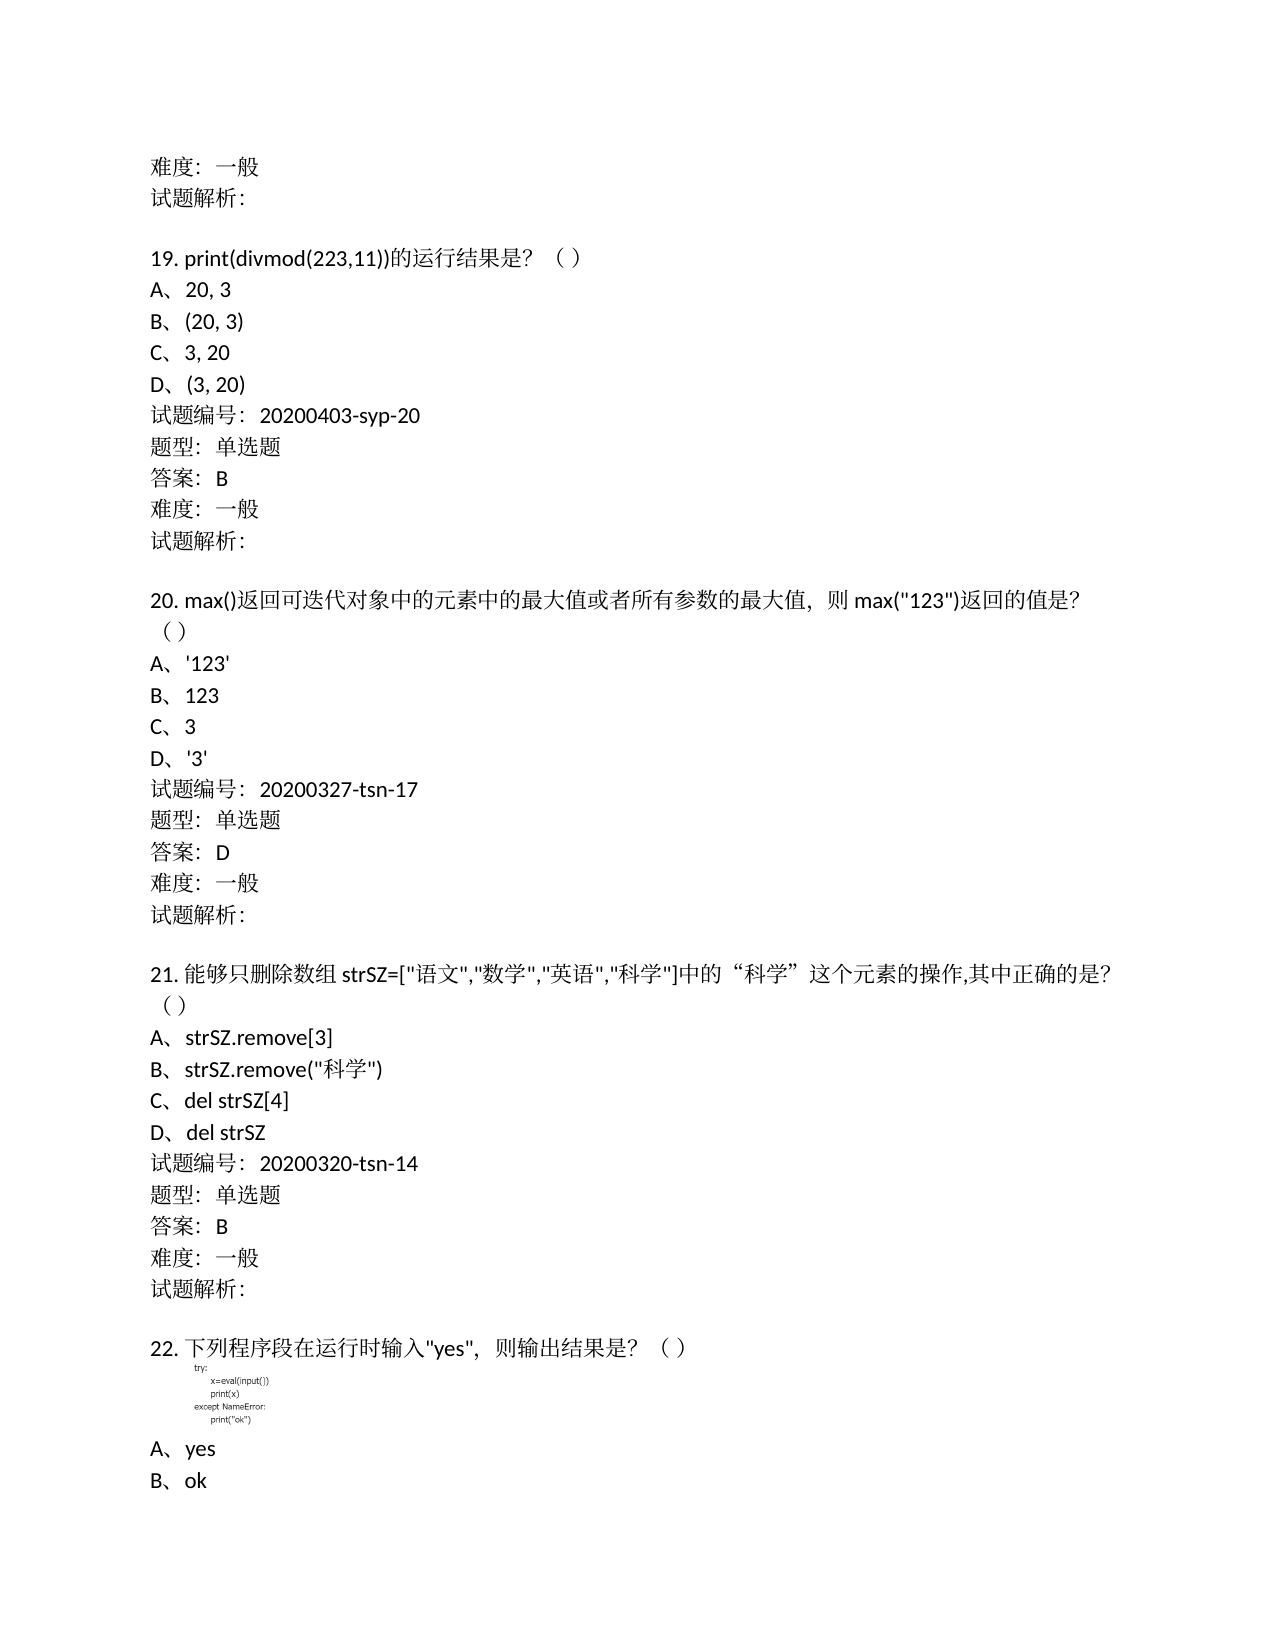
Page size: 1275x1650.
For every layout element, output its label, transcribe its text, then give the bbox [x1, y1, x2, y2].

text 试题编号：20200320-tsn-14 [150, 1146, 1125, 1178]
text 答案：B [150, 461, 1125, 493]
text D、'3' [150, 741, 1125, 772]
text 试题编号：20200403-syp-20 [150, 398, 1125, 430]
text 难度：一般 [150, 150, 1125, 181]
text A、'123' [150, 646, 1125, 678]
text B、ok [150, 1463, 1125, 1494]
text A、strSZ.remove[3] [150, 1021, 1125, 1052]
text B、123 [150, 678, 1125, 709]
text B、(20, 3) [150, 304, 1125, 335]
picture [193, 1363, 312, 1432]
text 试题编号：20200327-tsn-17 [150, 772, 1125, 804]
text B、strSZ.remove("科学") [150, 1052, 1125, 1083]
text 题型：单选题 [150, 804, 1125, 835]
text A、20, 3 [150, 272, 1125, 304]
text 难度：一般 [150, 493, 1125, 524]
text 21. 能够只删除数组strSZ=["语文","数学","英语","科学"]中的“科学”这个元素的操作,其中正确的是？（ ） [150, 958, 1125, 1021]
text 试题解析： [150, 1272, 1125, 1304]
text 22. 下列程序段在运行时输入"yes"，则输出结果是？（ ） [150, 1332, 1125, 1363]
text 试题解析： [150, 181, 1125, 213]
text 难度：一般 [150, 1241, 1125, 1272]
text 答案：B [150, 1209, 1125, 1241]
text 题型：单选题 [150, 1178, 1125, 1209]
text 19. print(divmod(223,11))的运行结果是？（ ） [150, 241, 1125, 272]
text C、3 [150, 709, 1125, 741]
text 试题解析： [150, 898, 1125, 929]
text A、yes [150, 1432, 1125, 1463]
text 20. max()返回可迭代对象中的元素中的最大值或者所有参数的最大值，则max("123")返回的值是？（ ） [150, 583, 1125, 646]
text 答案：D [150, 835, 1125, 867]
text C、3, 20 [150, 335, 1125, 367]
text D、(3, 20) [150, 367, 1125, 398]
text 试题解析： [150, 524, 1125, 556]
text D、del strSZ [150, 1115, 1125, 1146]
text 难度：一般 [150, 867, 1125, 898]
text C、del strSZ[4] [150, 1083, 1125, 1115]
text 题型：单选题 [150, 430, 1125, 461]
